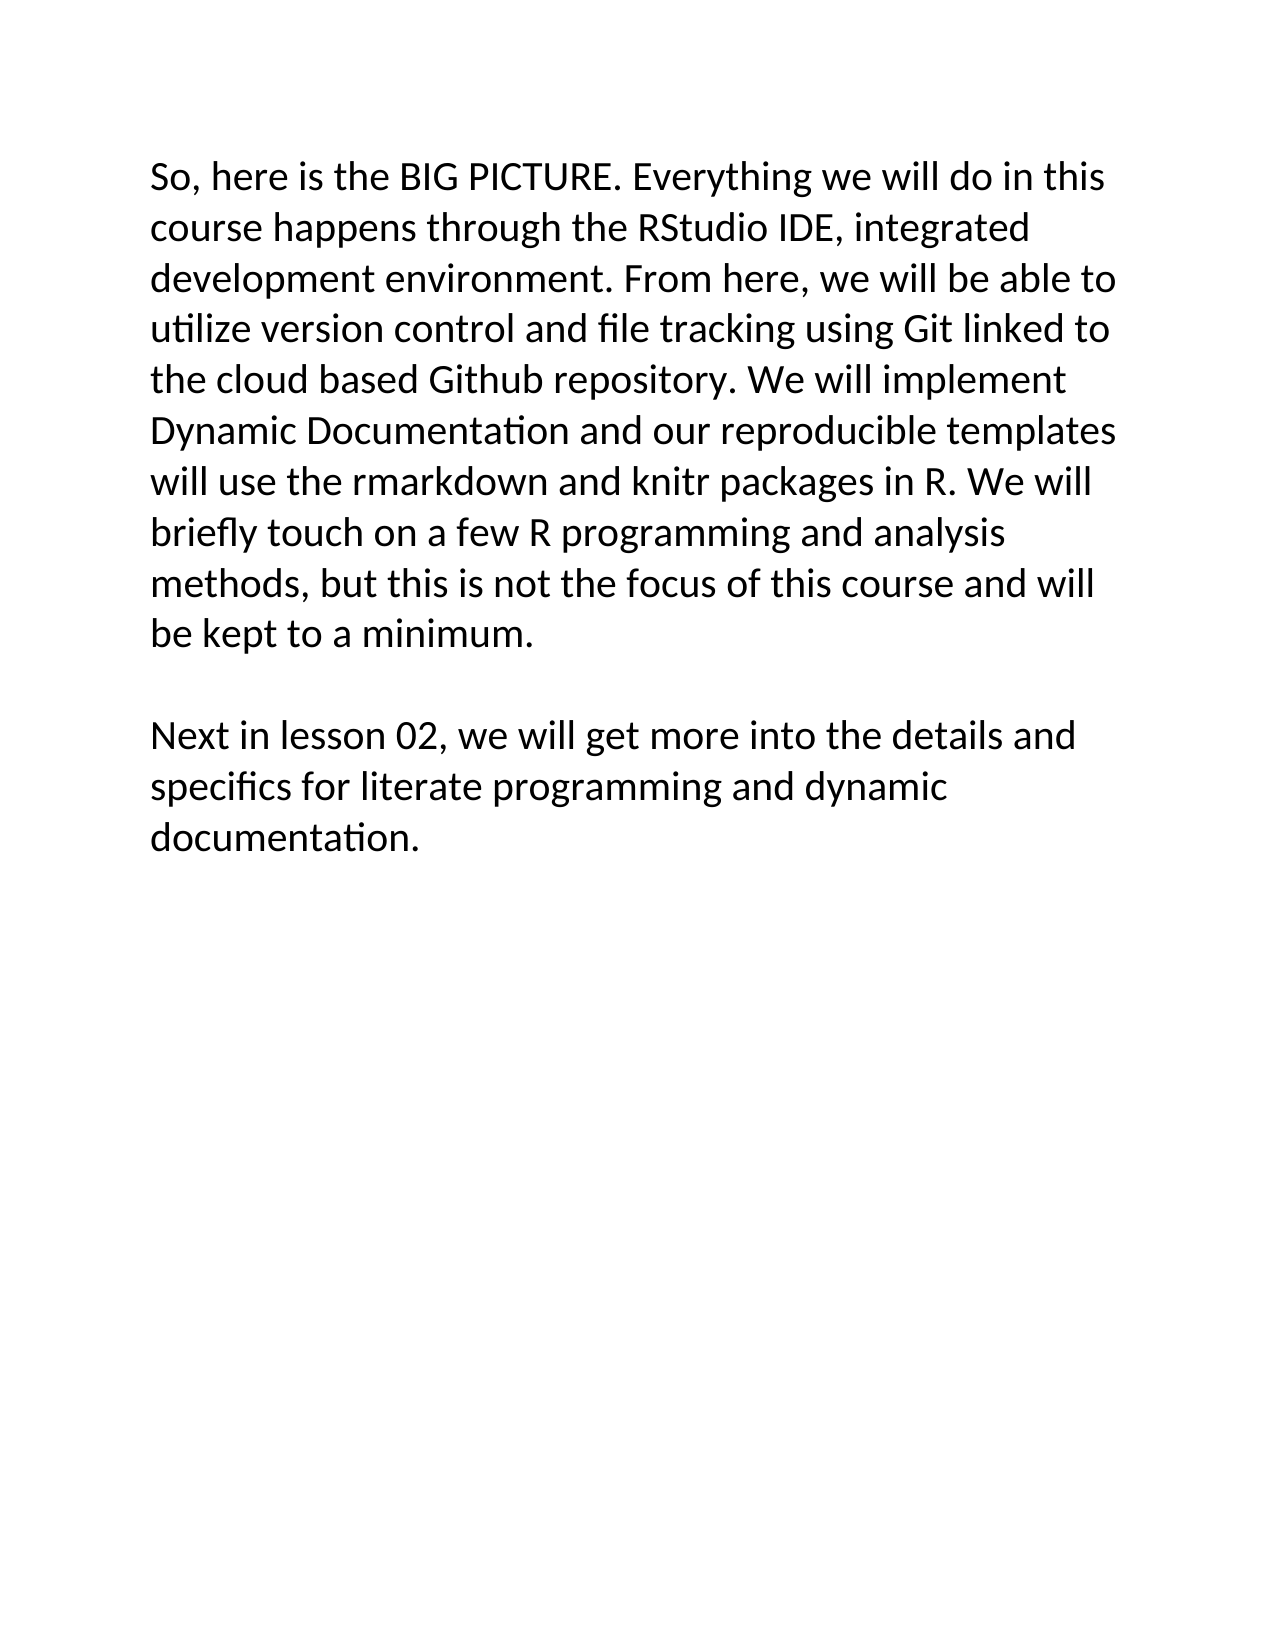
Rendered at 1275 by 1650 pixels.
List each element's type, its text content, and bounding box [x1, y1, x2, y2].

text Next in lesson 02, we will get more into the details and specifics for literate programming and dynamic documentation. [150, 709, 1125, 862]
text So, here is the BIG PICTURE. Everything we will do in this course happens through the RStudio IDE, integrated development environment. From here, we will be able to utilize version control and file tracking using Git linked to the cloud based Github repository. We will implement Dynamic Documentation and our reproducible templates will use the rmarkdown and knitr packages in R. We will briefly touch on a few R programming and analysis methods, but this is not the focus of this course and will be kept to a minimum. [150, 150, 1125, 658]
